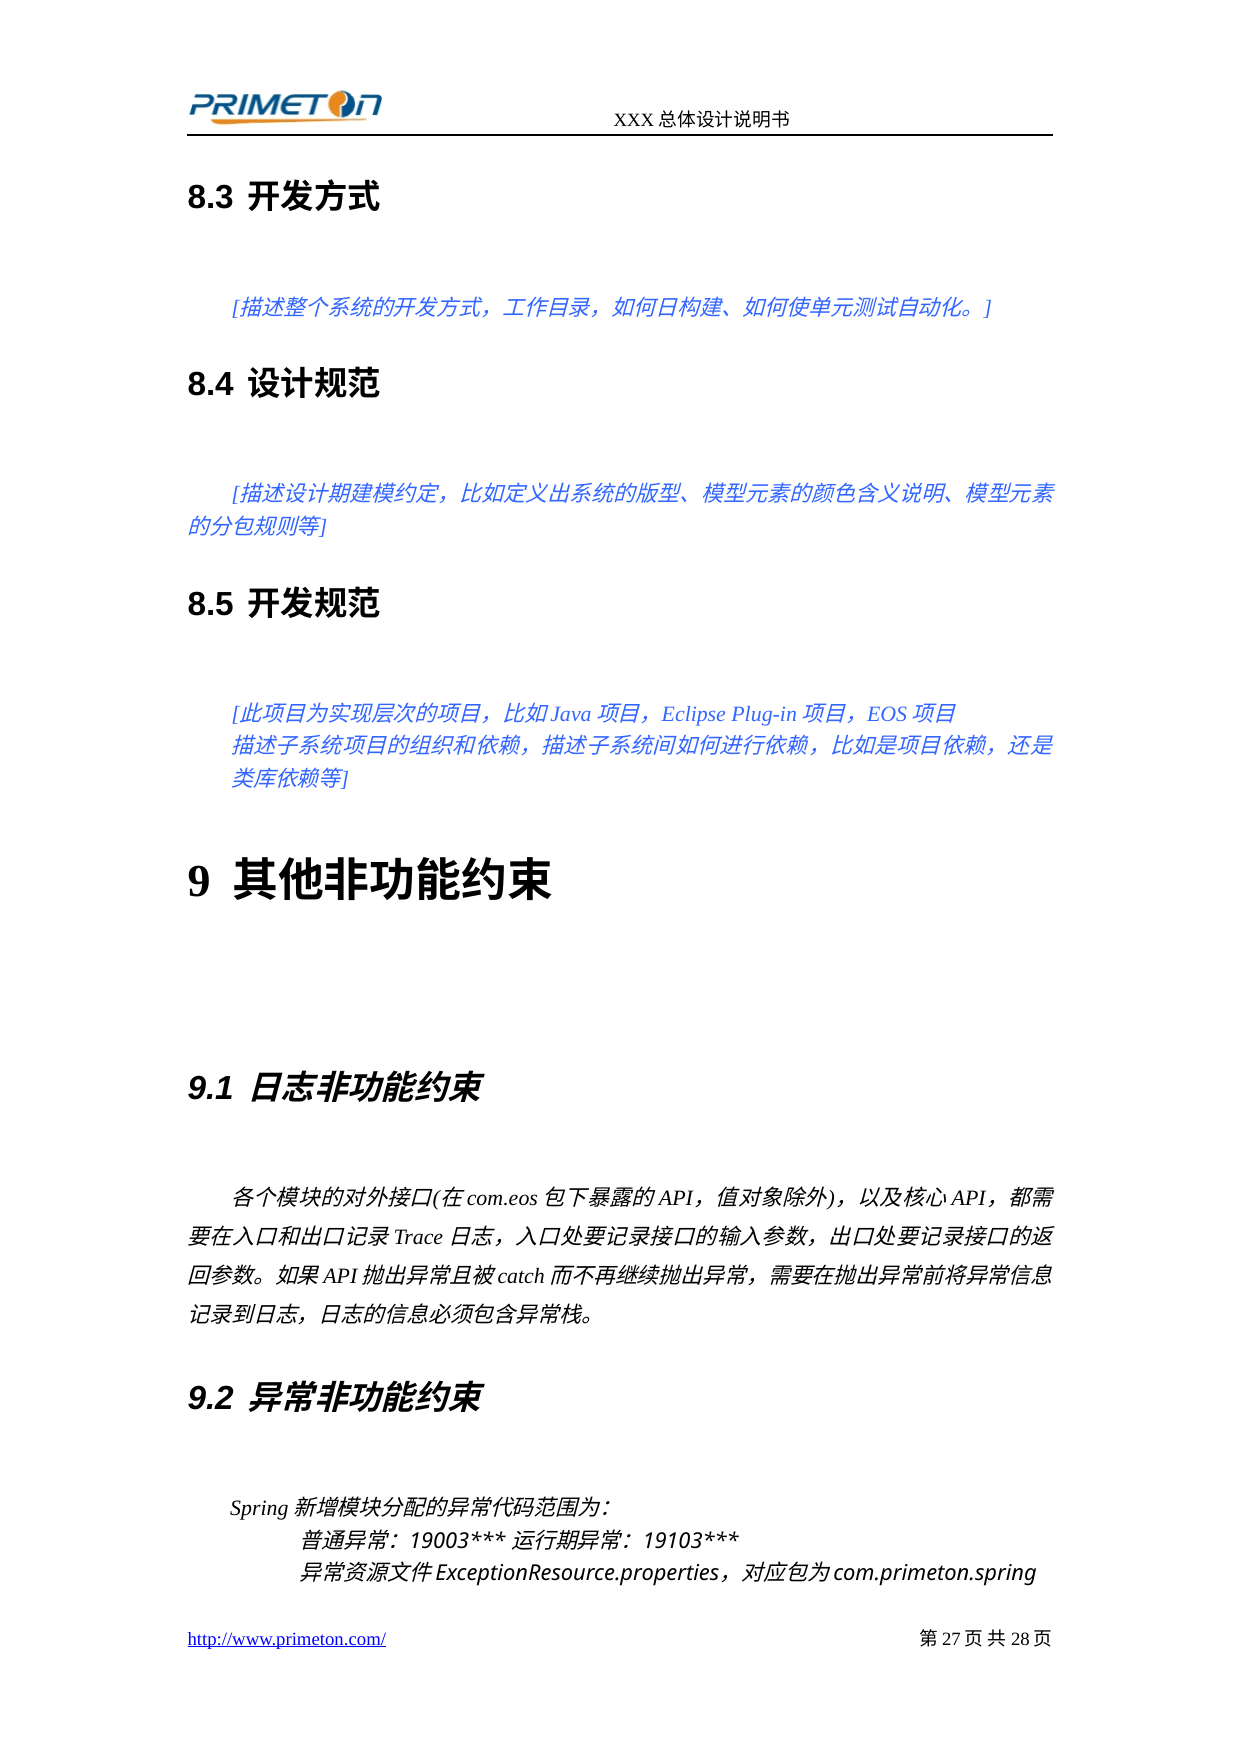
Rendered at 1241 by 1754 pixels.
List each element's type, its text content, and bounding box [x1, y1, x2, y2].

text [此项目为实现层次的项目，比如Java项目，Eclipse Plug-in项目，EOS项目 [231, 695, 1053, 728]
text [描述整个系统的开发方式，工作目录，如何日构建、如何使单元测试自动化。] [231, 289, 1053, 322]
picture [187, 88, 385, 127]
text Spring新增模块分配的异常代码范围为： [187, 1490, 1053, 1522]
subtitle 日志非功能约束 [187, 1053, 1053, 1118]
text [描述设计期建模约定，比如定义出系统的版型、模型元素的颜色含义说明、模型元素的分包规则等] [187, 476, 1053, 541]
text 各个模块的对外接口(在com.eos包下暴露的API，值对象除外)，以及核心API，都需要在入口和出口记录Trace日志，入口处要记录接口的输入参数，出口处要记录接口的返回参数。如果API抛出异常且被catch而不再继续抛出异常，需要在抛出异常前将异常信息记录到日志，日志的信息必须包含异常栈。 [187, 1180, 1053, 1329]
subtitle 异常非功能约束 [187, 1363, 1053, 1428]
subtitle 开发方式 [187, 162, 1053, 227]
subtitle 其他非功能约束 [187, 828, 1053, 926]
subtitle 开发规范 [187, 568, 1053, 633]
text 描述子系统项目的组织和依赖，描述子系统间如何进行依赖，比如是项目依赖，还是类库依赖等] [231, 728, 1053, 793]
subtitle 设计规范 [187, 349, 1053, 414]
text 普通异常：19003*** 运行期异常：19103*** [187, 1522, 1053, 1555]
text 异常资源文件ExceptionResource.properties，对应包为com.primeton.spring [187, 1555, 1053, 1587]
